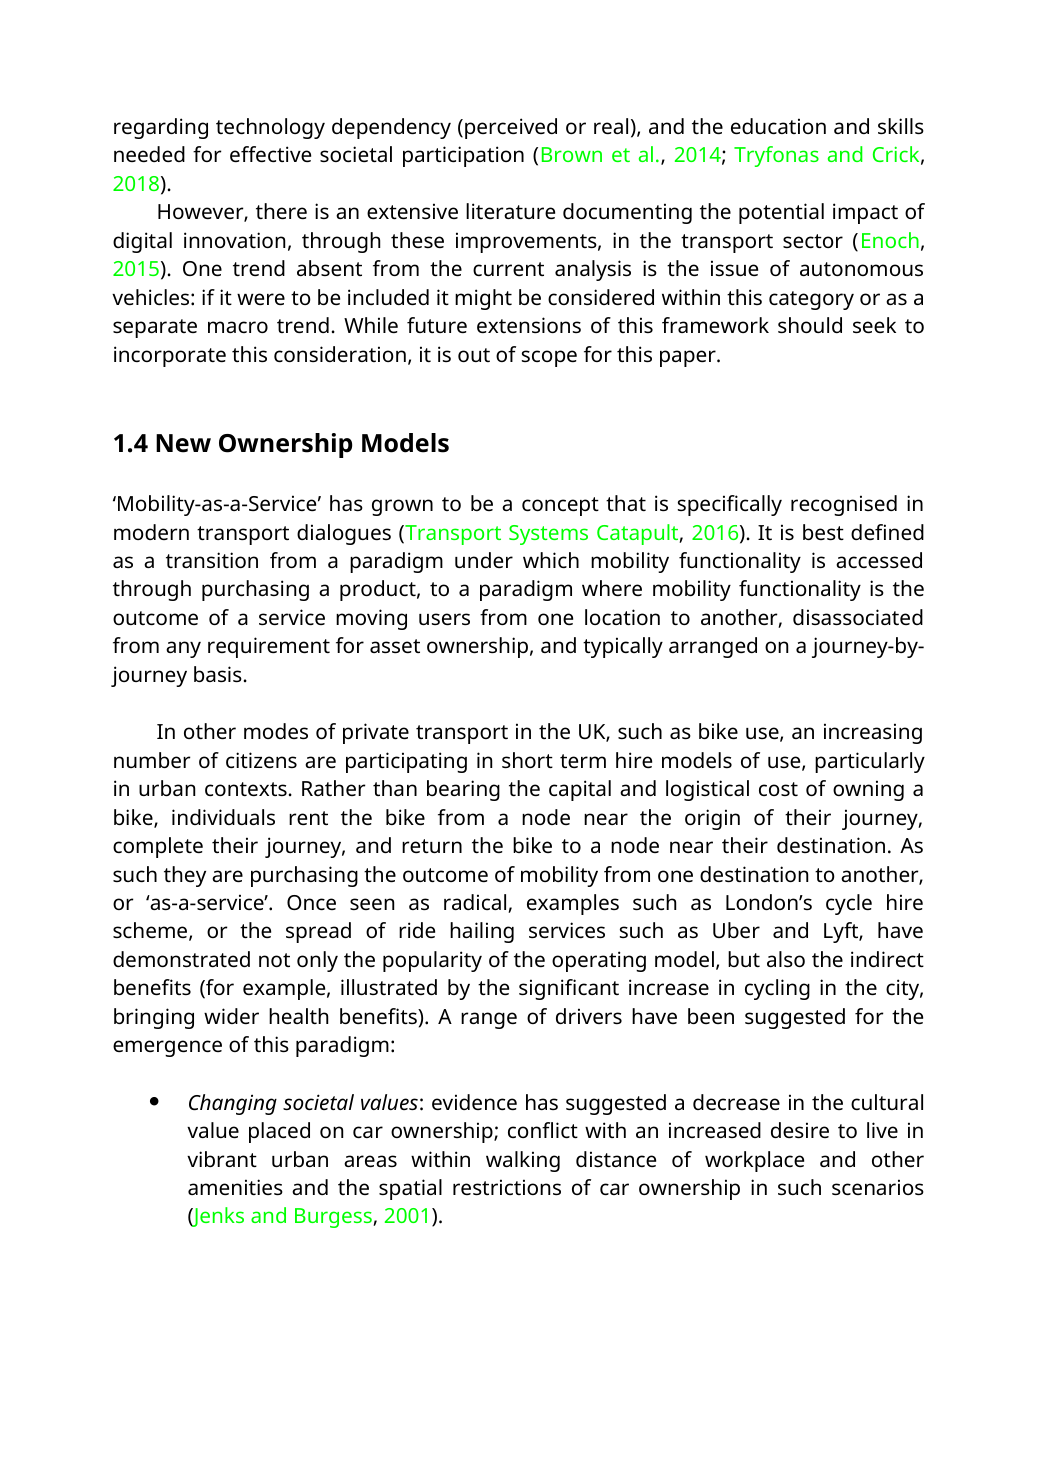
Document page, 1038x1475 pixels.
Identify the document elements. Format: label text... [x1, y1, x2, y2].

text However, there is an extensive literature documenting the potential impact of digital innovation, through these improvements, in the transport sector (Enoch, 2015). One trend absent from the current analysis is the issue of autonomous vehicles: if it were to be included it might be considered within this category or as a separate macro trend. While future extensions of this framework should seek to incorporate this consideration, it is out of scope for this paper. [112, 311, 926, 482]
text It is acknowledged that a wide variety of big data applications are not without ethical and societal concerns (Bimber, 1990; Metcalf et al., 2016) – especially raising questions about civil liberties, privacy, mass surveillance and data retention (Goold, 2002; Oatley et al., 2015; Tryfonas et al., 2016), as well as wider concerns regarding technology dependency (perceived or real), and the education and skills needed for effective societal participation (Brown et al., 2014; Tryfonas and Crick, 2018). [112, 112, 926, 311]
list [150, 1202, 926, 1258]
text In other modes of private transport in the UK, such as bike use, an increasing number of citizens are participating in short term hire models of use, particularly in urban contexts. Rather than bearing the capital and logistical cost of owning a bike, individuals rent the bike from a node near the origin of their journey, complete their journey, and return the bike to a node near their destination. As such they are purchasing the outcome of mobility from one destination to another, or ‘as-a-service’. Once seen as radical, examples such as London’s cycle hire scheme, or the spread of ride hailing services such as Uber and Lyft, have demonstrated not only the popularity of the operating model, but also the indirect benefits (for example, illustrated by the significant increase in cycling in the city, bringing wider health benefits). A range of drivers have been suggested for the emergence of this paradigm: [112, 831, 926, 1172]
text ‘Mobility-as-a-Service’ has grown to be a concept that is specifically recognised in modern transport dialogues (Transport Systems Catapult, 2016). It is best defined as a transition from a paradigm under which mobility functionality is accessed through purchasing a product, to a paradigm where mobility functionality is the outcome of a service moving users from one location to another, disassociated from any requirement for asset ownership, and typically arranged on a journey-by-journey basis. [112, 603, 926, 802]
text 1.4 New Ownership Models [112, 540, 926, 574]
